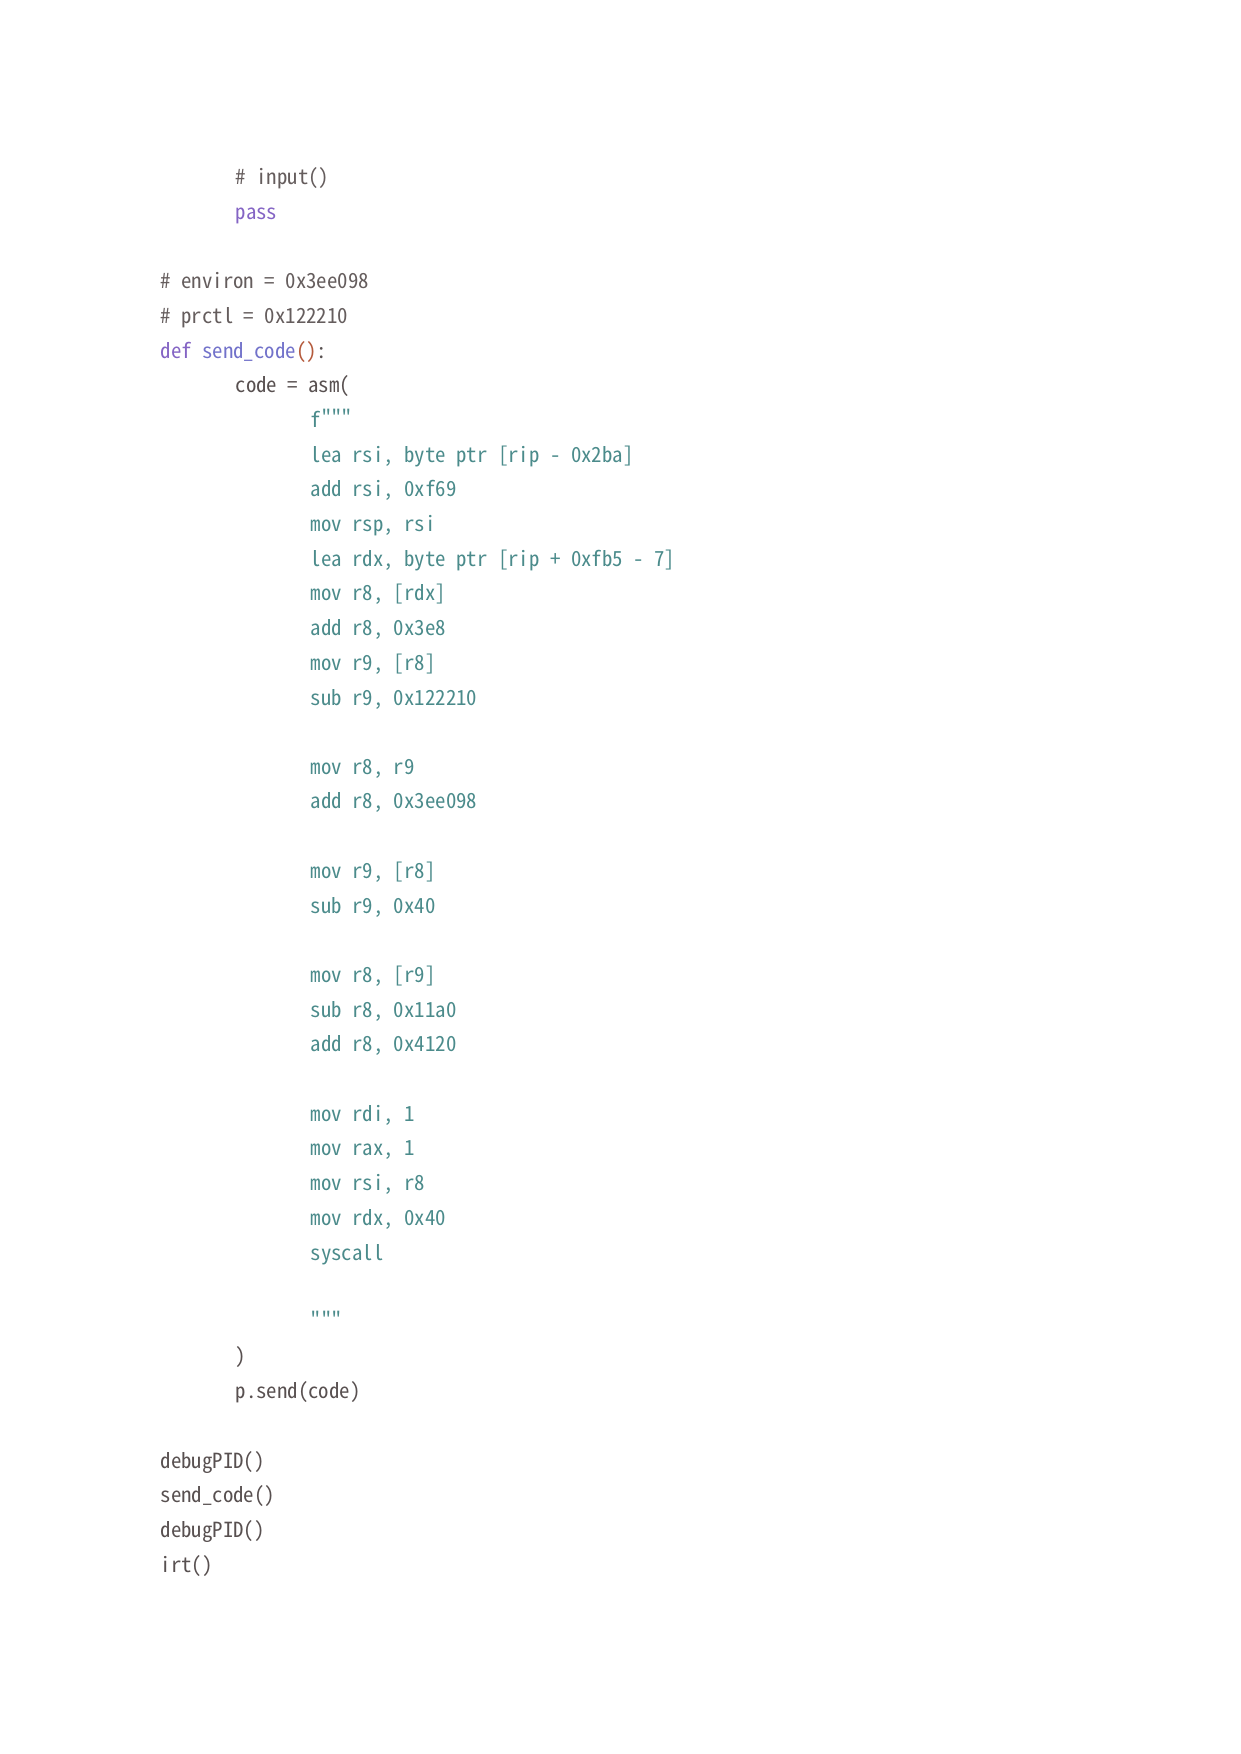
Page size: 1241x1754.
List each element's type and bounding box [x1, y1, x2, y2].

table_header [150, 150, 1091, 1592]
